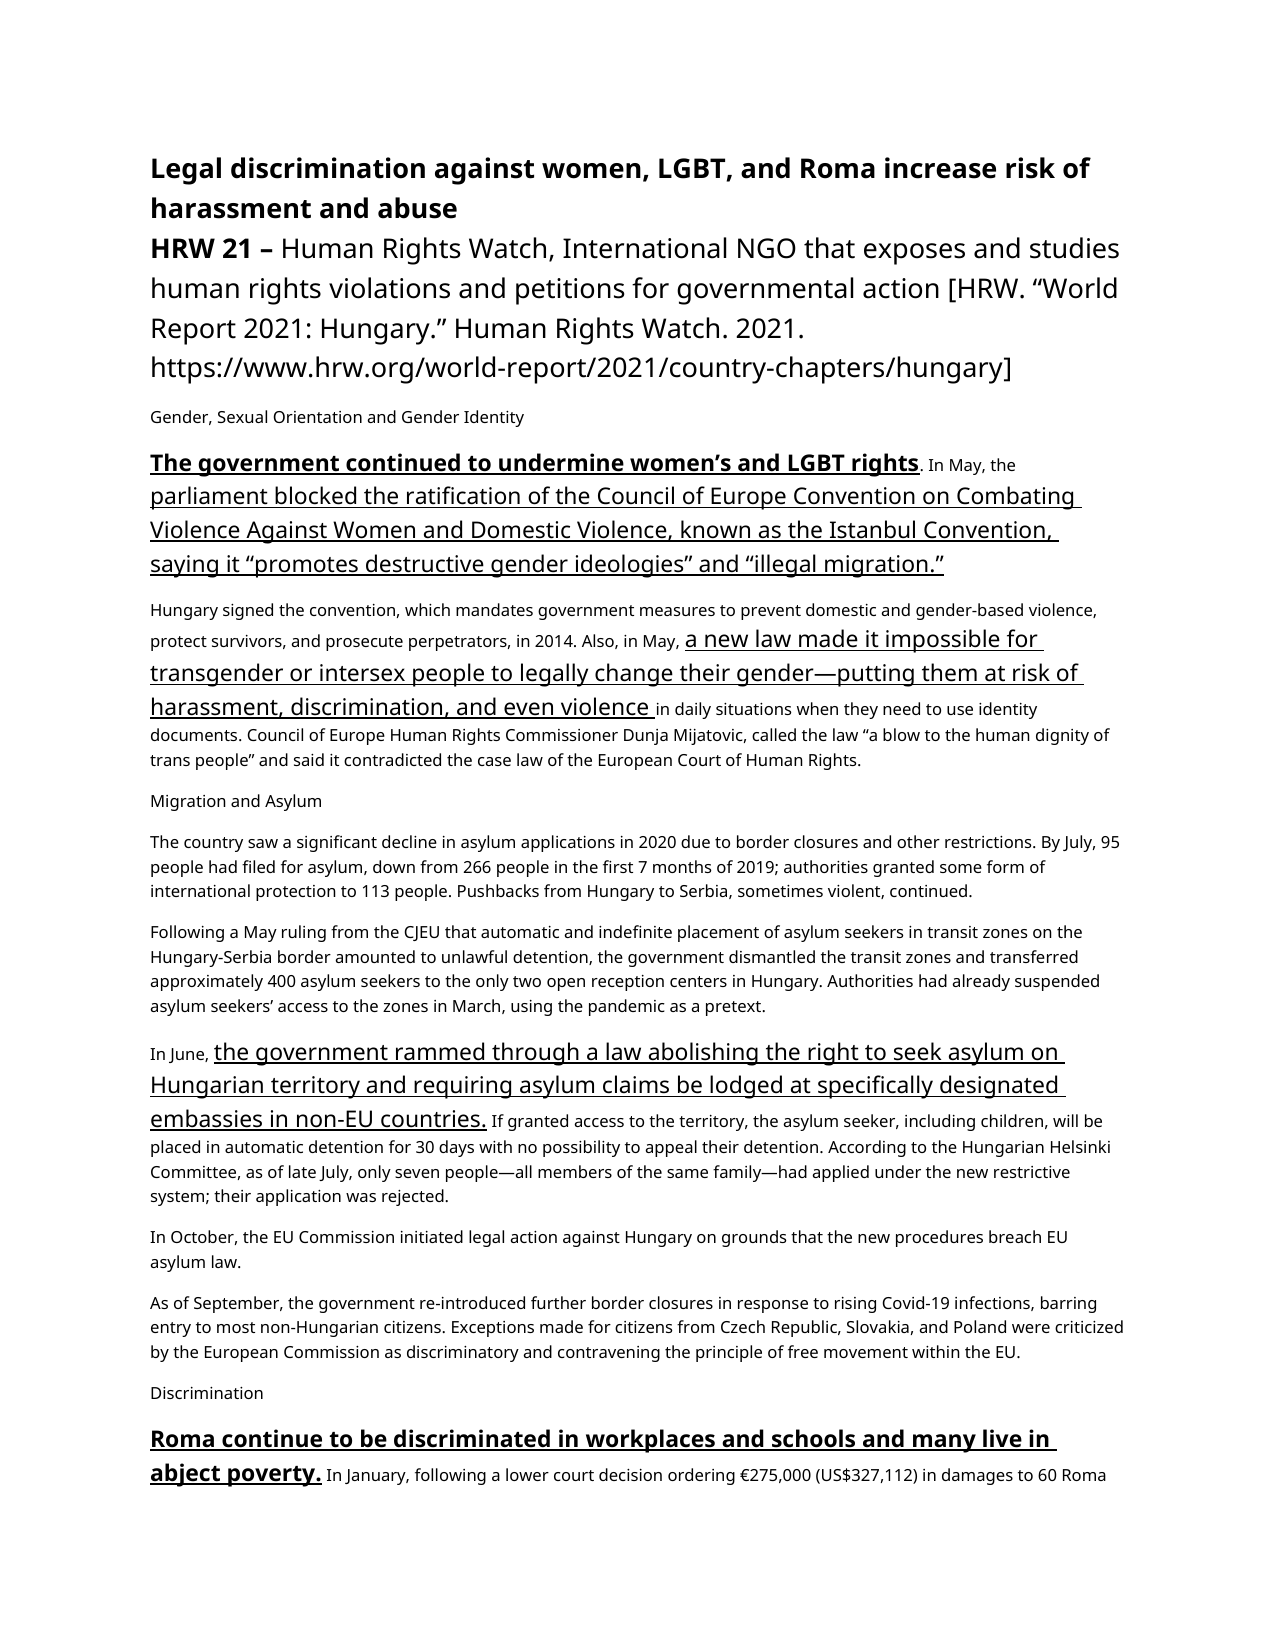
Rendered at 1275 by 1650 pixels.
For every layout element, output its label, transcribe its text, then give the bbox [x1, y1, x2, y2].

text In October, the EU Commission initiated legal action against Hungary on grounds that the new procedures breach EU asylum law. [150, 1226, 1125, 1273]
text Gender, Sexual Orientation and Gender Identity [150, 405, 1125, 428]
text HRW 21 – Human Rights Watch, International NGO that exposes and studies human rights violations and petitions for governmental action [HRW. “World Report 2021: Hungary.” Human Rights Watch. 2021. https://www.hrw.org/world-report/2021/country-chapters/hungary] [150, 229, 1125, 386]
text In June, the government rammed through a law abolishing the right to seek asylum on Hungarian territory and requiring asylum claims be lodged at specifically designated embassies in non-EU countries. If granted access to the territory, the asylum seeker, including children, will be placed in automatic detention for 30 days with no possibility to appeal their detention. According to the Hungarian Helsinki Committee, as of late July, only seven people—all members of the same family—had applied under the new restrictive system; their application was rejected. [150, 1035, 1125, 1208]
text Migration and Asylum [150, 789, 1125, 812]
text Hungary signed the convention, which mandates government measures to prevent domestic and gender-based violence, protect survivors, and prosecute perpetrators, in 2014. Also, in May, a new law made it impossible for transgender or intersex people to legally change their gender—putting them at risk of harassment, discrimination, and even violence in daily situations when they need to use identity documents. Council of Europe Human Rights Commissioner Dunja Mijatovic, called the law “a blow to the human dignity of trans people” and said it contradicted the case law of the European Court of Human Rights. [150, 598, 1125, 771]
text As of September, the government re-introduced further border closures in response to rising Covid-19 infections, barring entry to most non-Hungarian citizens. Exceptions made for citizens from Czech Republic, Slovakia, and Poland were criticized by the European Commission as discriminatory and contravening the principle of free movement within the EU. [150, 1292, 1125, 1363]
text Discrimination [150, 1382, 1125, 1404]
text Following a May ruling from the CJEU that automatic and indefinite placement of asylum seekers in transit zones on the Hungary-Serbia border amounted to unlawful detention, the government dismantled the transit zones and transferred approximately 400 asylum seekers to the only two open reception centers in Hungary. Authorities had already suspended asylum seekers’ access to the zones in March, using the pandemic as a pretext. [150, 921, 1125, 1017]
text The country saw a significant decline in asylum applications in 2020 due to border closures and other restrictions. By July, 95 people had filed for asylum, down from 266 people in the first 7 months of 2019; authorities granted some form of international protection to 113 people. Pushbacks from Hungary to Serbia, sometimes violent, continued. [150, 831, 1125, 902]
text The government continued to undermine women’s and LGBT rights. In May, the parliament blocked the ratification of the Council of Europe Convention on Combating Violence Against Women and Domestic Violence, known as the Istanbul Convention, saying it “promotes destructive gender ideologies” and “illegal migration.” [150, 447, 1125, 579]
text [150, 1423, 1125, 1488]
subtitle Legal discrimination against women, LGBT, and Roma increase risk of harassment and abuse [150, 150, 1125, 227]
